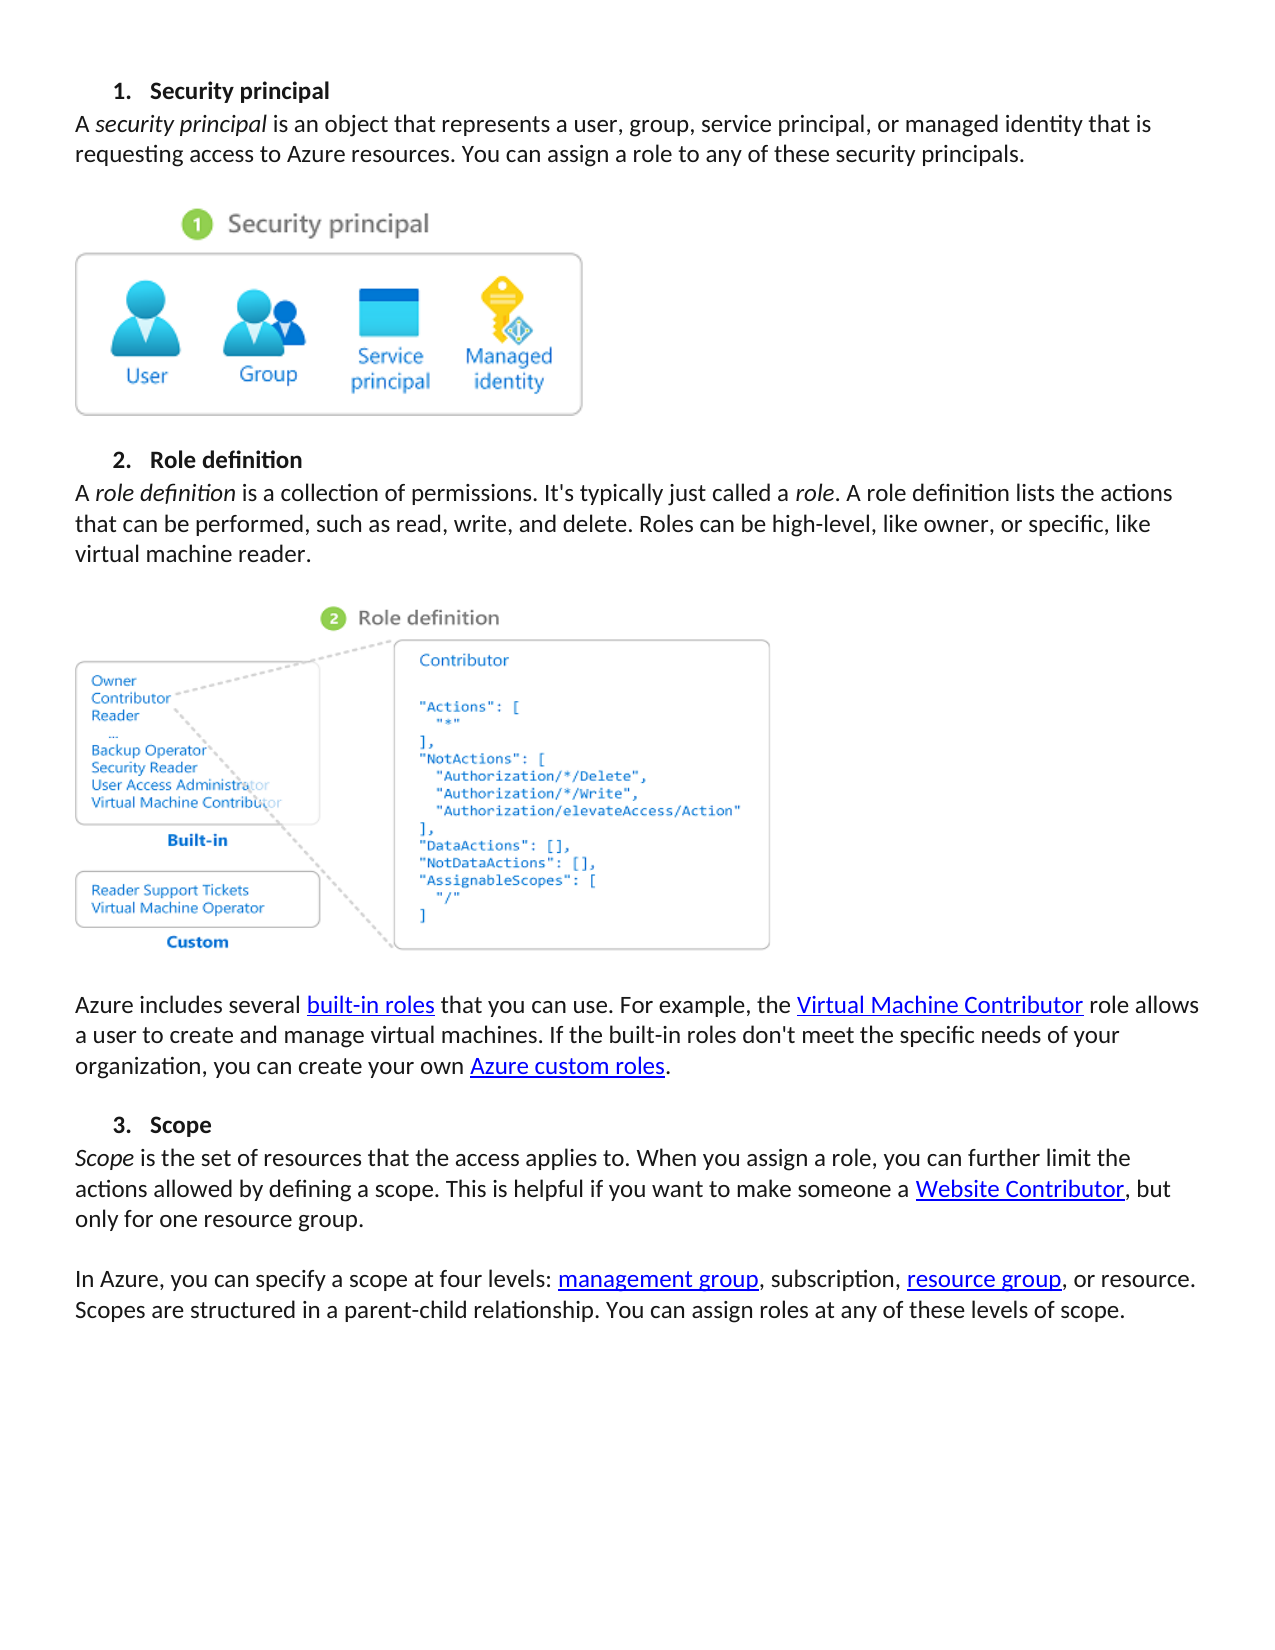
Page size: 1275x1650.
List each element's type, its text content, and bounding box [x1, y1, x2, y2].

subtitle Role definition [112, 444, 1200, 475]
text In Azure, you can specify a scope at four levels: management group, subscription, resource group, or resource. Scopes are structured in a parent-child relationship. You can assign roles at any of these levels of scope. [75, 1263, 1200, 1324]
picture [75, 198, 583, 416]
picture [75, 598, 771, 960]
text Scope is the set of resources that the access applies to. When you assign a role, you can further limit the actions allowed by defining a scope. This is helpful if you want to make someone a Website Contributor, but only for one resource group. [75, 1142, 1200, 1234]
text A role definition is a collection of permissions. It's typically just called a role. A role definition lists the actions that can be performed, such as read, write, and delete. Roles can be high-level, like owner, or specific, like virtual machine reader. [75, 477, 1200, 569]
text A security principal is an object that represents a user, group, service principal, or managed identity that is requesting access to Azure resources. You can assign a role to any of these security principals. [75, 108, 1200, 169]
subtitle Scope [112, 1109, 1200, 1140]
text Azure includes several built-in roles that you can use. For example, the Virtual Machine Contributor role allows a user to create and manage virtual machines. If the built-in roles don't meet the specific needs of your organization, you can create your own Azure custom roles. [75, 989, 1200, 1080]
subtitle Security principal [112, 75, 1200, 106]
